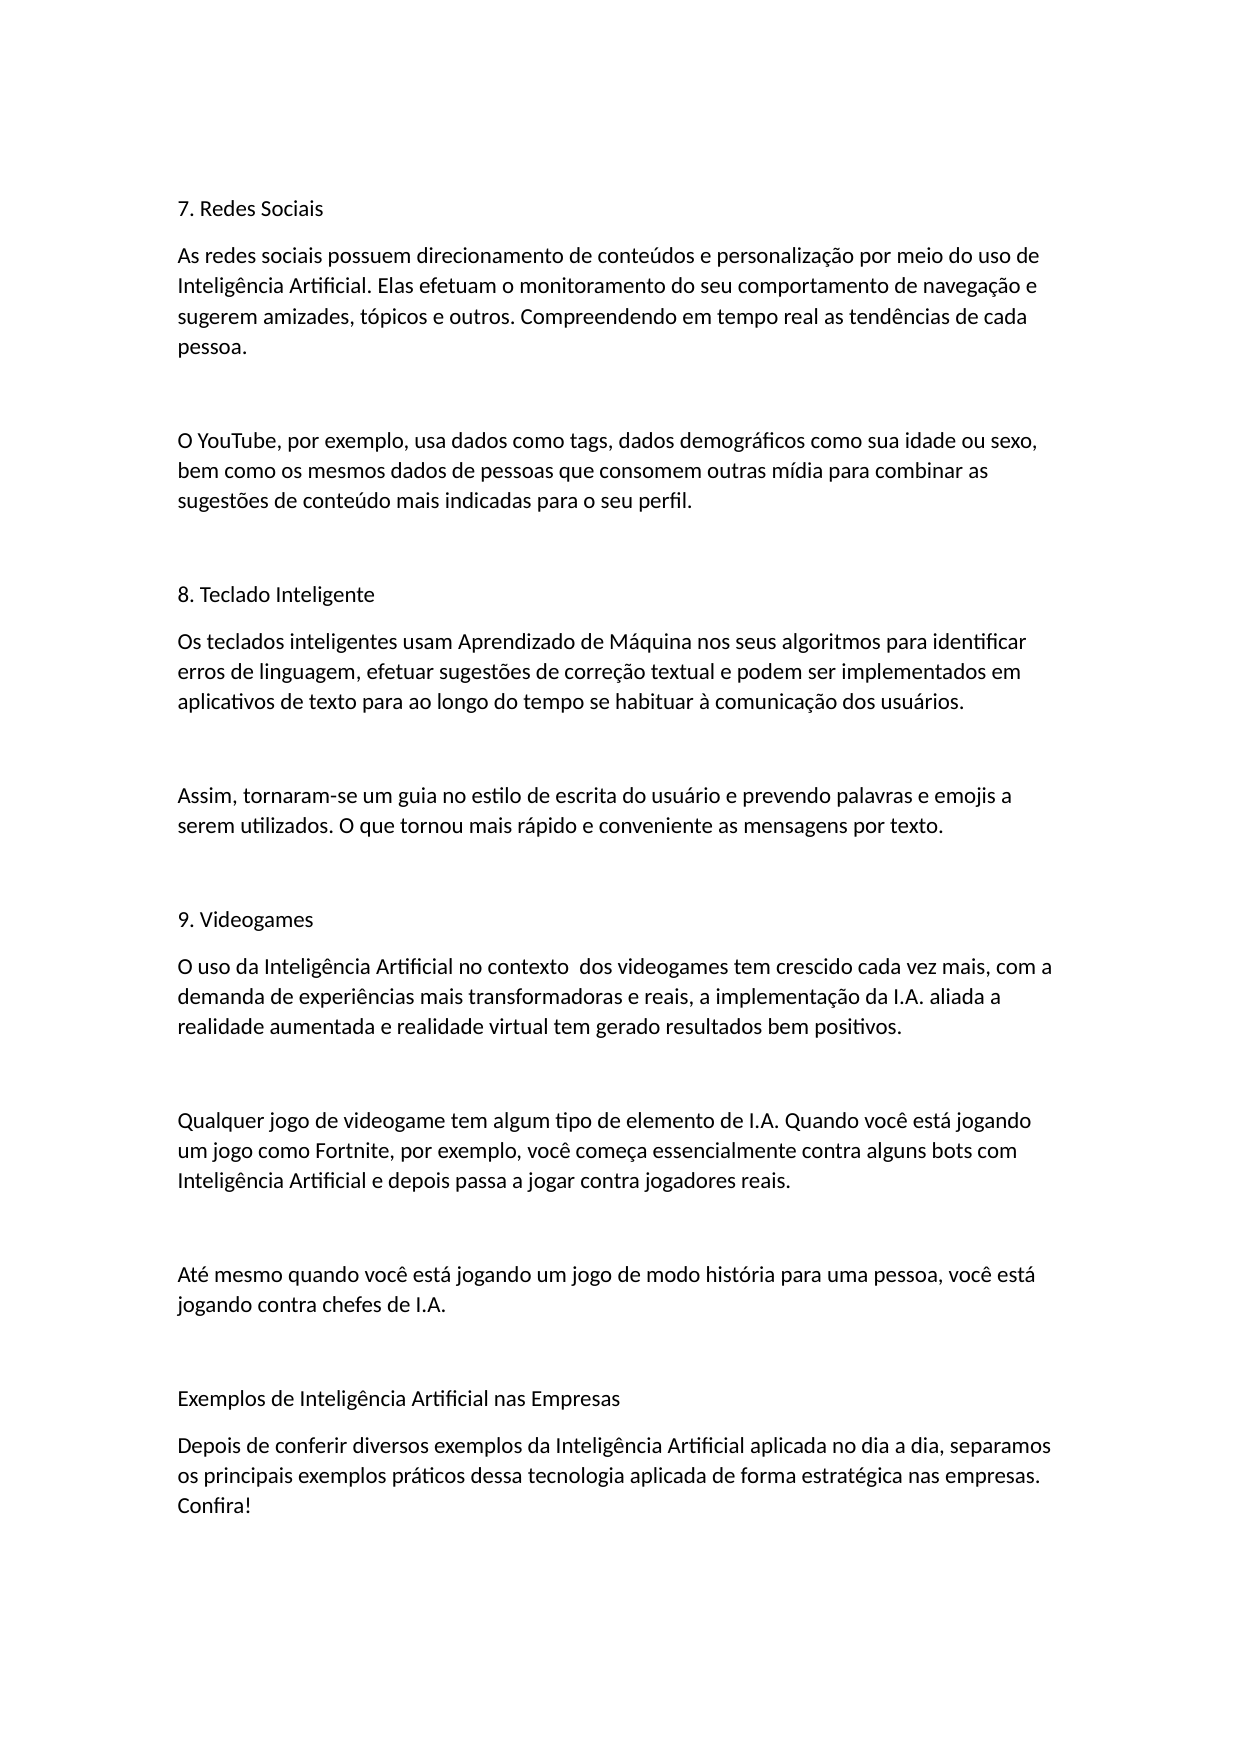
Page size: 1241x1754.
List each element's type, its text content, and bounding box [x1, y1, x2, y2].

text Até mesmo quando você está jogando um jogo de modo história para uma pessoa, você está jogando contra chefes de I.A. [177, 1260, 1063, 1318]
text 8. Teclado Inteligente [177, 580, 1063, 608]
text As redes sociais possuem direcionamento de conteúdos e personalização por meio do uso de Inteligência Artificial. Elas efetuam o monitoramento do seu comportamento de navegação e sugerem amizades, tópicos e outros. Compreendendo em tempo real as tendências de cada pessoa. [177, 241, 1063, 360]
text Qualquer jogo de videogame tem algum tipo de elemento de I.A. Quando você está jogando um jogo como Fortnite, por exemplo, você começa essencialmente contra alguns bots com Inteligência Artificial e depois passa a jogar contra jogadores reais. [177, 1106, 1063, 1194]
text O YouTube, por exemplo, usa dados como tags, dados demográficos como sua idade ou sexo, bem como os mesmos dados de pessoas que consomem outras mídia para combinar as sugestões de conteúdo mais indicadas para o seu perfil. [177, 426, 1063, 514]
text 9. Videogames [177, 905, 1063, 933]
text O uso da Inteligência Artificial no contexto dos videogames tem crescido cada vez mais, com a demanda de experiências mais transformadoras e reais, a implementação da I.A. aliada a realidade aumentada e realidade virtual tem gerado resultados bem positivos. [177, 952, 1063, 1040]
text Os teclados inteligentes usam Aprendizado de Máquina nos seus algoritmos para identificar erros de linguagem, efetuar sugestões de correção textual e podem ser implementados em aplicativos de texto para ao longo do tempo se habituar à comunicação dos usuários. [177, 627, 1063, 715]
text Assim, tornaram-se um guia no estilo de escrita do usuário e prevendo palavras e emojis a serem utilizados. O que tornou mais rápido e conveniente as mensagens por texto. [177, 781, 1063, 839]
text Depois de conferir diversos exemplos da Inteligência Artificial aplicada no dia a dia, separamos os principais exemplos práticos dessa tecnologia aplicada de forma estratégica nas empresas. Confira! [177, 1431, 1063, 1519]
text 7. Redes Sociais [177, 194, 1063, 222]
text Exemplos de Inteligência Artificial nas Empresas [177, 1384, 1063, 1412]
